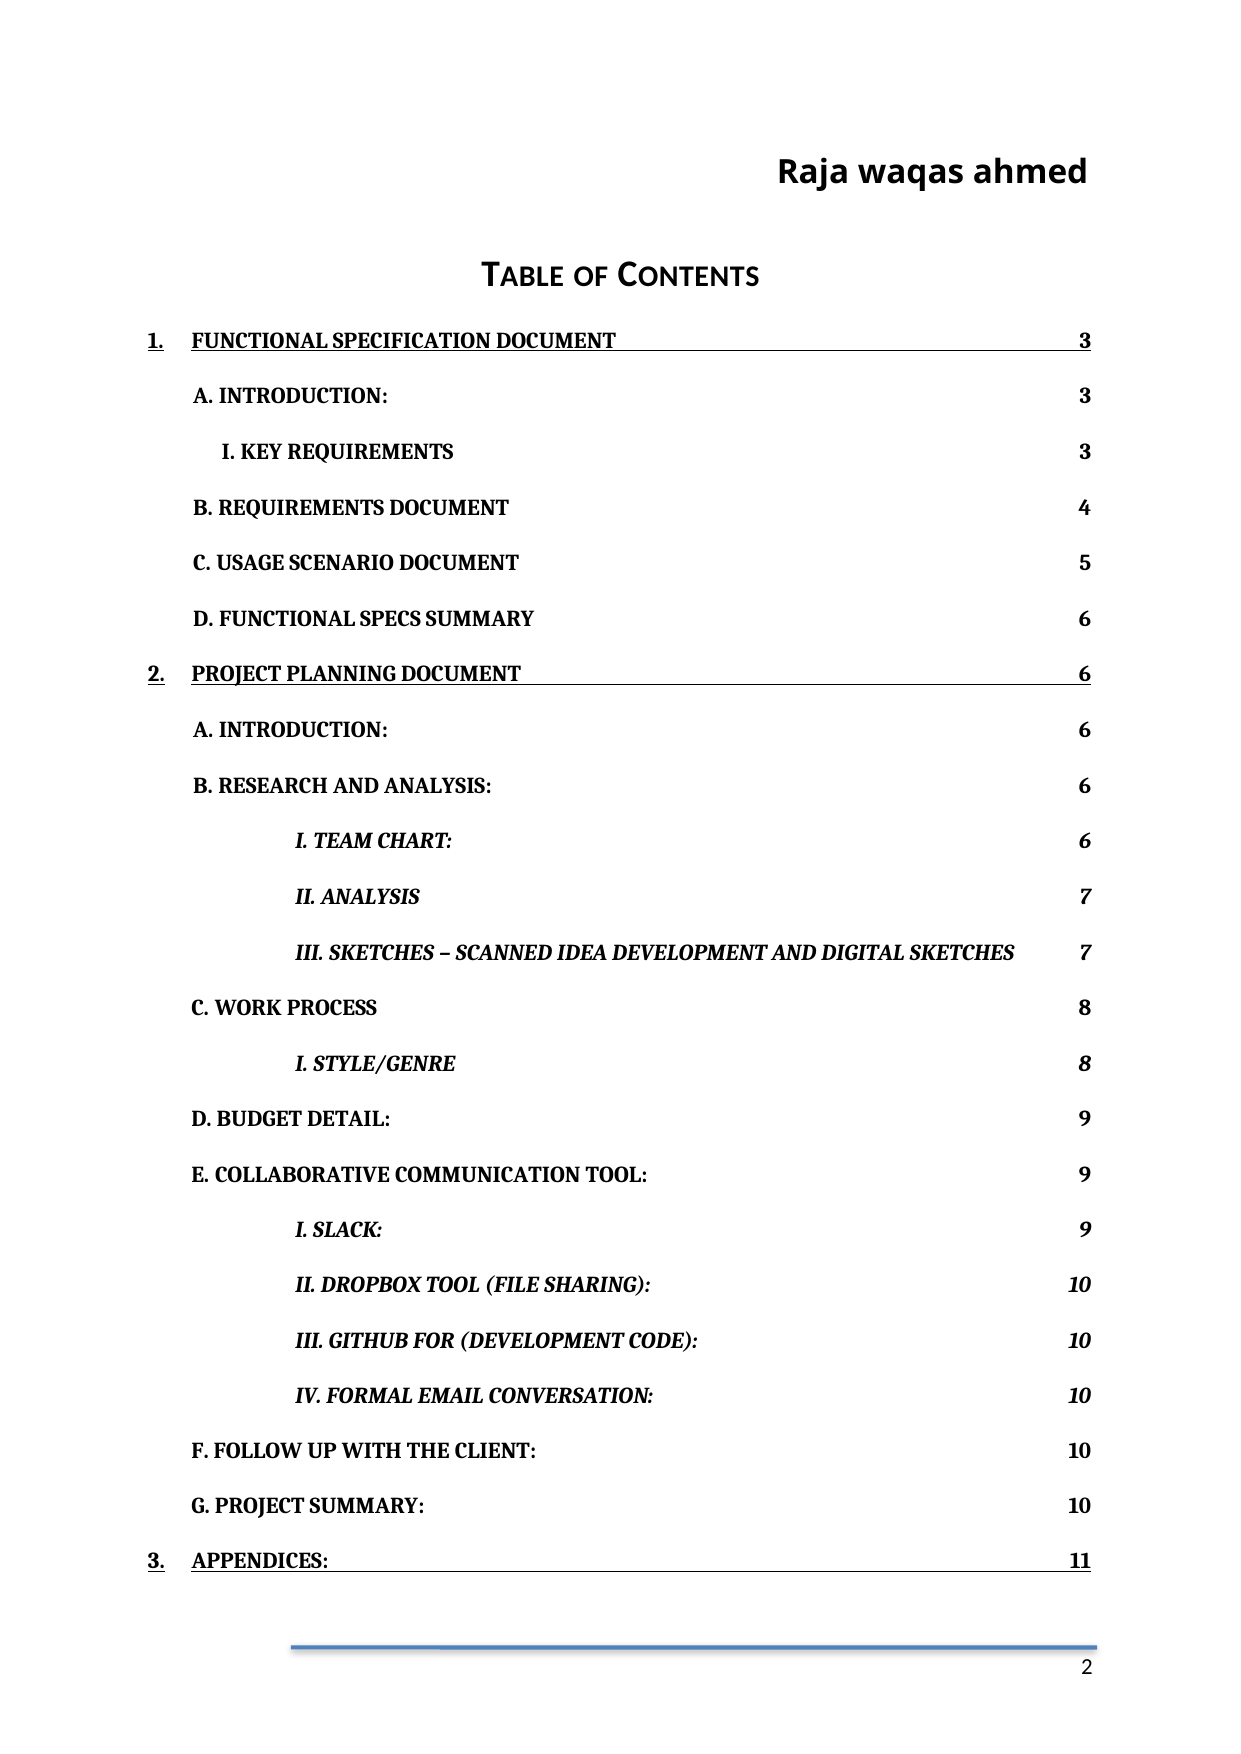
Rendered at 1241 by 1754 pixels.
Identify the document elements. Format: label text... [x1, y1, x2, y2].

text Raja waqas ahmed [88, 148, 1088, 193]
